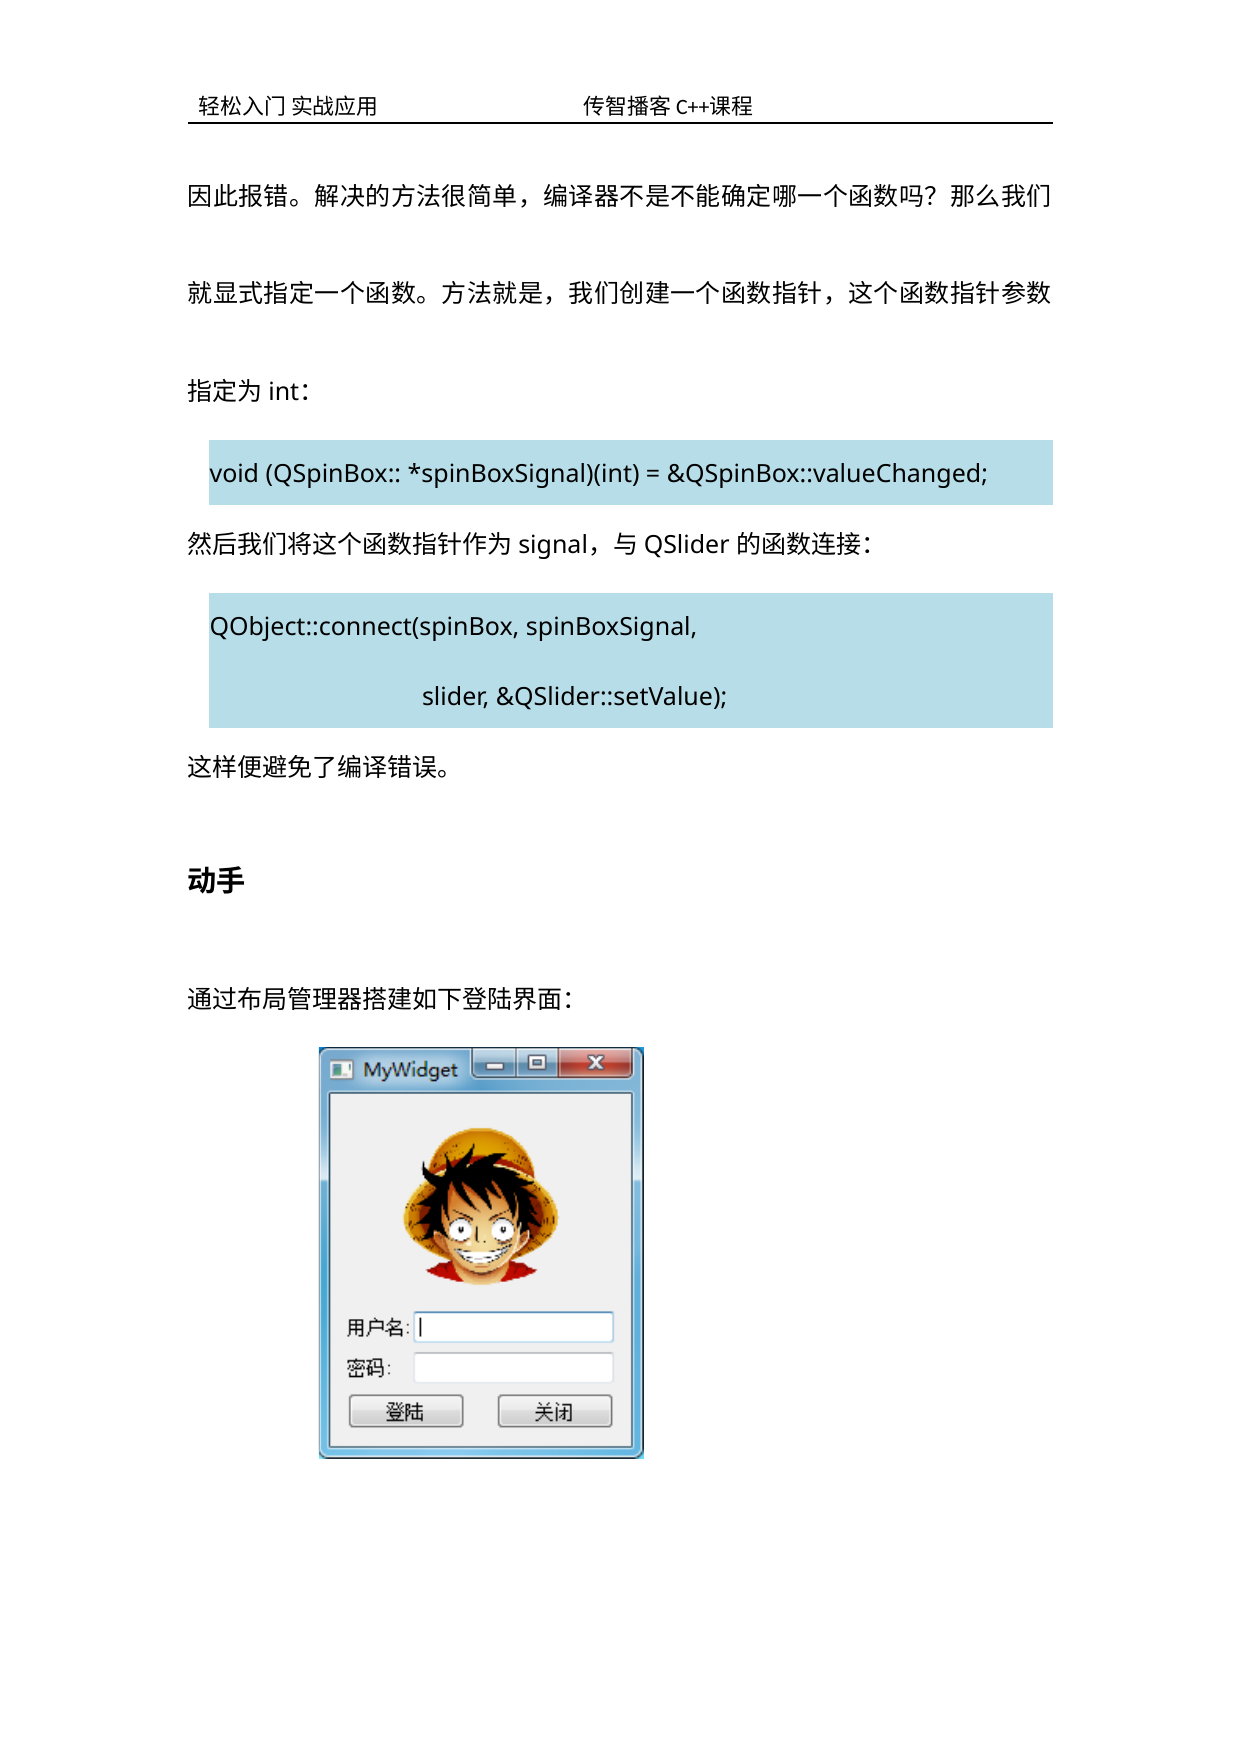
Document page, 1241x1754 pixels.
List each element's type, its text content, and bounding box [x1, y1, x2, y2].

text slider, &QSlider::setValue); [209, 663, 1053, 728]
text QObject::connect(spinBox, spinBoxSignal, [209, 593, 1053, 658]
text 然后我们将这个函数指针作为 signal，与 QSlider 的函数连接： [187, 510, 1053, 575]
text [187, 162, 1053, 422]
text 通过布局管理器搭建如下登陆界面： [187, 965, 1053, 1030]
text 这样便避免了编译错误。 [187, 733, 1053, 798]
subtitle 动手 [187, 846, 1053, 911]
text void (QSpinBox:: *spinBoxSignal)(int) = &QSpinBox::valueChanged; [209, 440, 1053, 505]
picture [318, 1047, 644, 1459]
